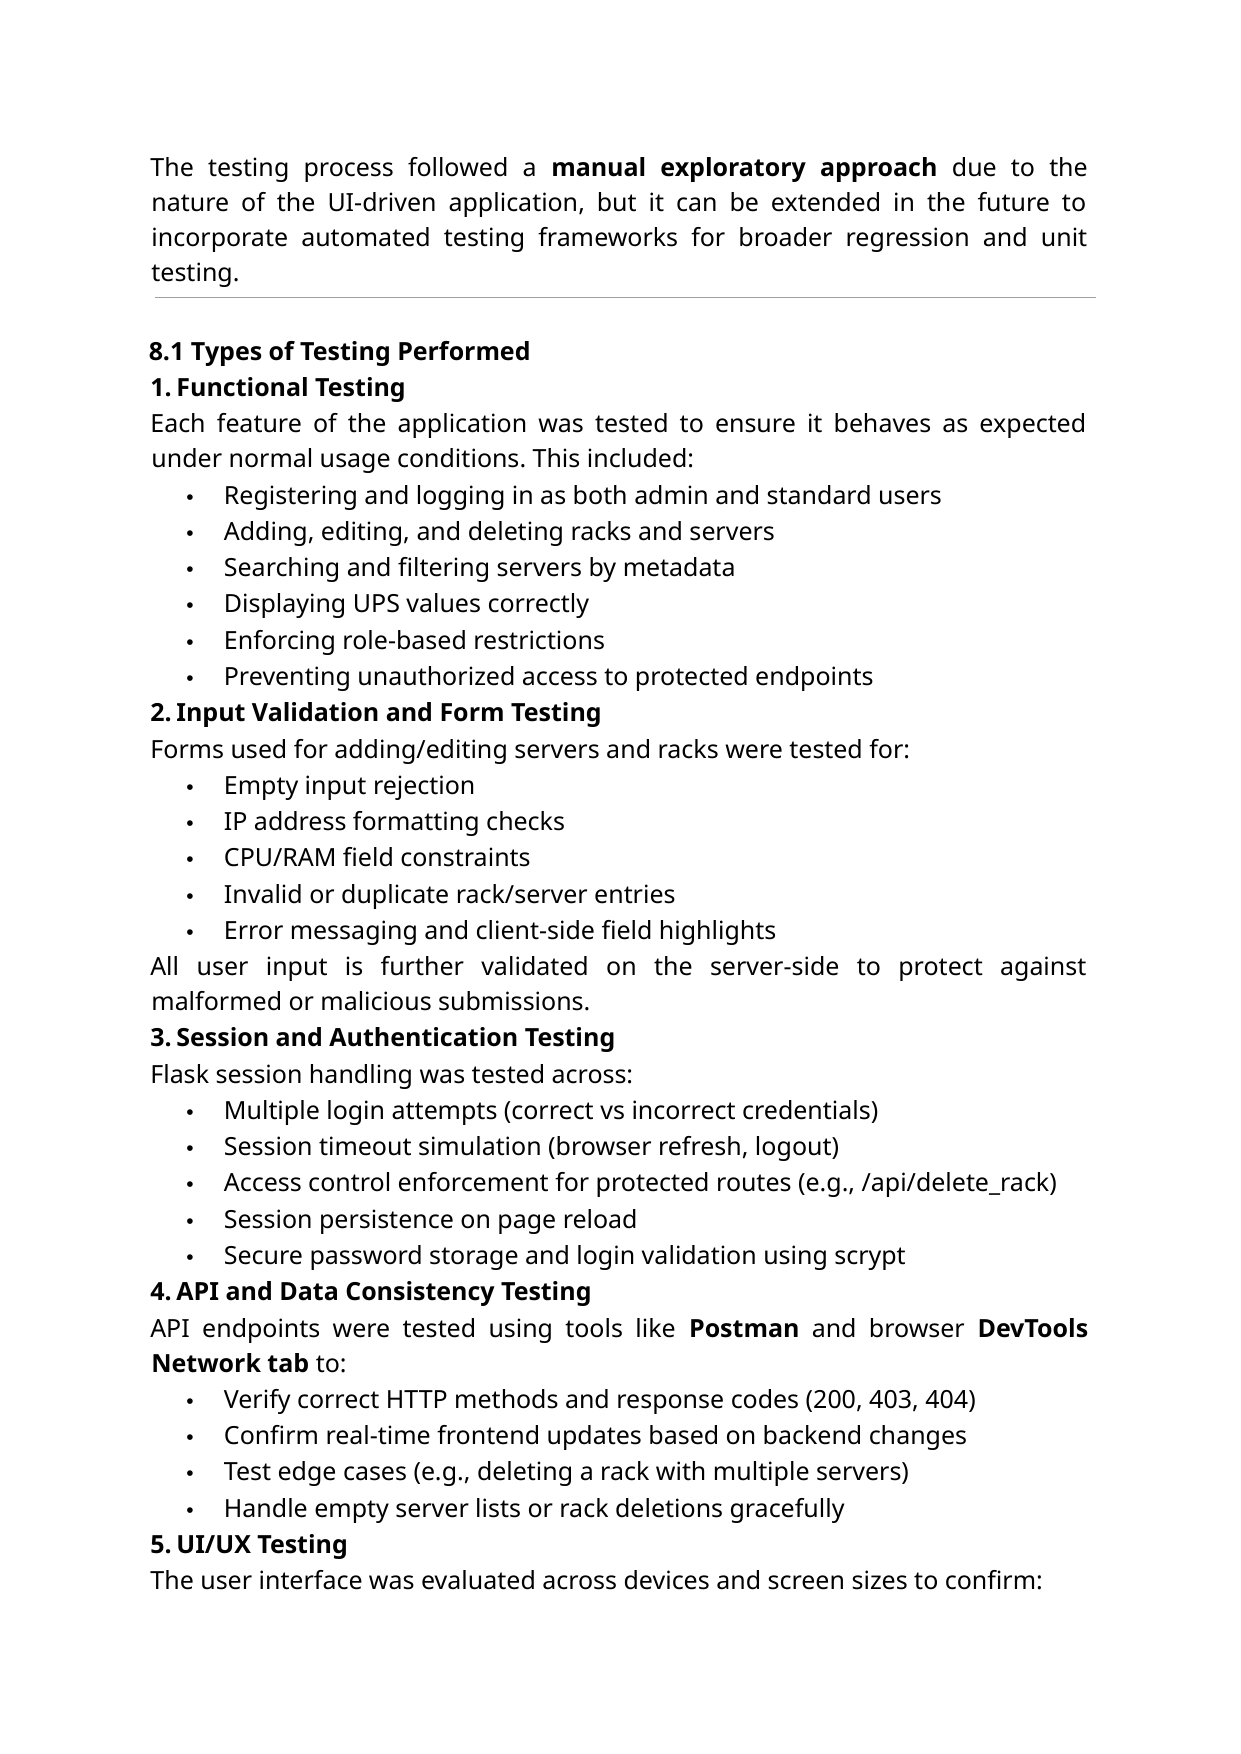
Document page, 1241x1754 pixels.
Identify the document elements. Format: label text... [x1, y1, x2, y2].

text Each feature of the application was tested to ensure it behaves as expected under normal usage conditions. This included: [150, 406, 1088, 475]
list Input Validation and Form Testing [150, 695, 1096, 729]
text The testing process followed a manual exploratory approach due to the nature of the UI-driven application, but it can be extended in the future to incorporate automated testing frameworks for broader regression and unit testing. [150, 150, 1088, 289]
list Functional Testing [150, 370, 1096, 404]
list Error messaging and client-side field highlights [186, 912, 1088, 947]
text The user interface was evaluated across devices and screen sizes to confirm: [150, 1563, 1088, 1597]
list API and Data Consistency Testing [150, 1274, 1096, 1308]
list Session and Authentication Testing [150, 1020, 1096, 1054]
text Flask session handling was tested across: [150, 1056, 1088, 1090]
list Registering and logging in as both admin and standard users [186, 477, 1088, 511]
list Invalid or duplicate rack/server entries [186, 876, 1088, 910]
list Confirm real-time frontend updates based on backend changes [186, 1418, 1088, 1452]
list Displaying UPS values correctly [186, 586, 1088, 620]
list Session persistence on page reload [186, 1201, 1088, 1235]
list IP address formatting checks [186, 804, 1088, 838]
text All user input is further validated on the server-side to protect against malformed or malicious submissions. [150, 949, 1088, 1018]
text Forms used for adding/editing servers and racks were tested for: [150, 731, 1088, 765]
list Handle empty server lists or rack deletions gracefully [186, 1490, 1088, 1524]
list Secure password storage and login validation using scrypt [186, 1238, 1088, 1272]
list Multiple login attempts (correct vs incorrect credentials) [186, 1093, 1088, 1127]
list Enforcing role-based restrictions [186, 622, 1088, 656]
list CPU/RAM field constraints [186, 840, 1088, 874]
text 8.1 Types of Testing Performed [148, 333, 1096, 367]
list Preventing unauthorized access to protected endpoints [186, 659, 1088, 693]
text API endpoints were tested using tools like Postman and browser DevTools Network tab to: [150, 1310, 1088, 1379]
list Empty input rejection [186, 767, 1088, 802]
list Access control enforcement for protected routes (e.g., /api/delete_rack) [186, 1165, 1088, 1199]
list UI/UX Testing [150, 1526, 1096, 1561]
list Verify correct HTTP methods and response codes (200, 403, 404) [186, 1381, 1088, 1416]
list Test edge cases (e.g., deleting a rack with multiple servers) [186, 1454, 1088, 1488]
list Adding, editing, and deleting racks and servers [186, 514, 1088, 548]
list Session timeout simulation (browser refresh, logout) [186, 1129, 1088, 1163]
list Searching and filtering servers by metadata [186, 550, 1088, 584]
